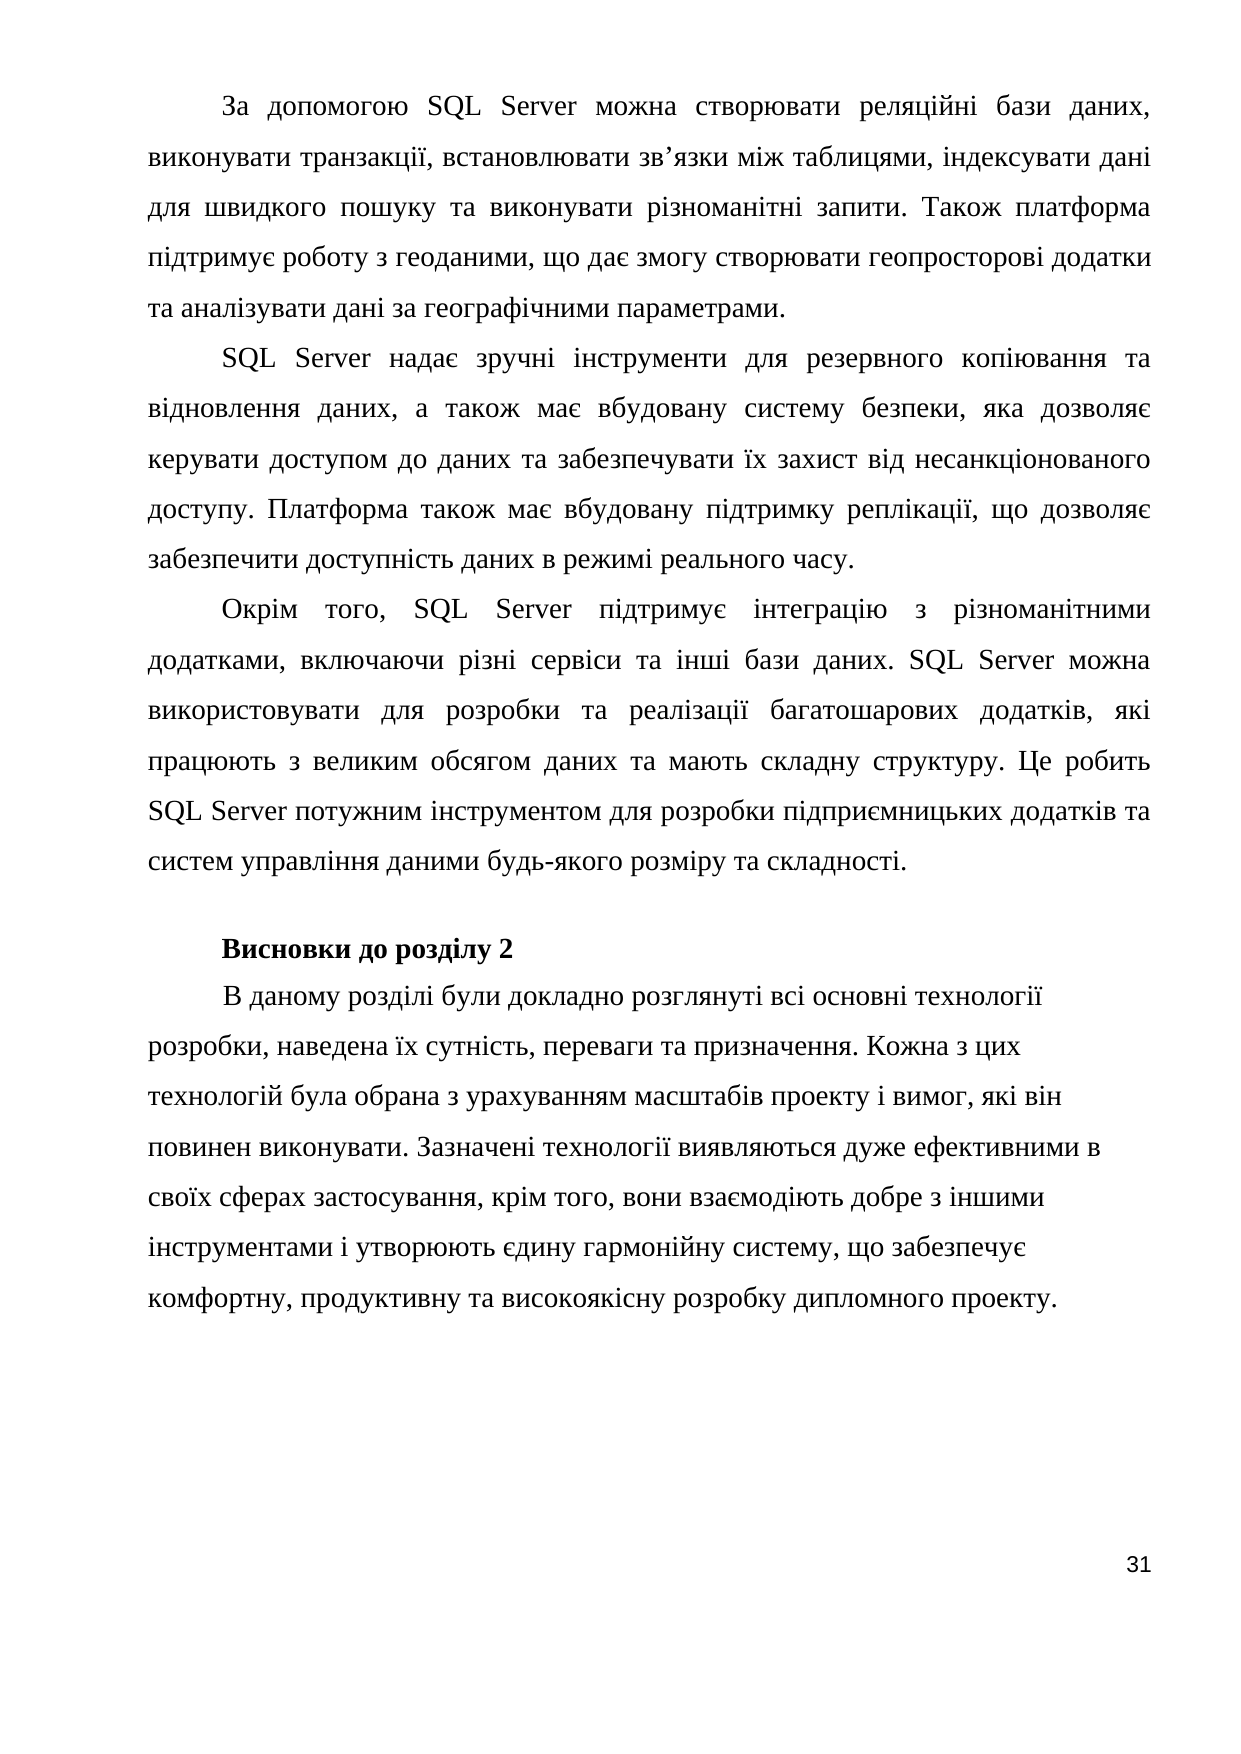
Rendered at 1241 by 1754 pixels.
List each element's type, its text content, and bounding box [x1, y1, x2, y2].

subtitle Висновки до розділу 2 [148, 931, 1152, 964]
text SQL Server надає зручні інструменти для резервного копіювання та відновлення даних, а також має вбудовану систему безпеки, яка дозволяє керувати доступом до даних та забезпечувати їх захист від несанкціонованого доступу. Платформа також має вбудовану підтримку реплікації, що дозволяє забезпечити доступність даних в режимі реального часу. [148, 340, 1152, 575]
text Окрім того, SQL Server підтримує інтеграцію з різноманітними додатками, включаючи різні сервіси та інші бази даних. SQL Server можна використовувати для розробки та реалізації багатошарових додатків, які працюють з великим обсягом даних та мають складну структуру. Це робить SQL Server потужним інструментом для розробки підприємницьких додатків та систем управління даними будь-якого розміру та складності. [148, 592, 1152, 877]
text В даному розділі були докладно розглянуті всі основні технології розробки, наведена їх сутність, переваги та призначення. Кожна з цих технологій була обрана з урахуванням масштабів проекту і вимог, які він повинен виконувати. Зазначені технології виявляються дуже ефективними в своїх сферах застосування, крім того, вони взаємодіють добре з іншими інструментами і утворюють єдину гармонійну систему, що забезпечує комфортну, продуктивну та високоякісну розробку дипломного проекту. [148, 978, 1152, 1399]
text За допомогою SQL Server можна створювати реляційні бази даних, виконувати транзакції, встановлювати зв’язки між таблицями, індексувати дані для швидкого пошуку та виконувати різноманітні запити. Також платформа підтримує роботу з геоданими, що дає змогу створювати геопросторові додатки та аналізувати дані за географічними параметрами. [148, 88, 1152, 323]
